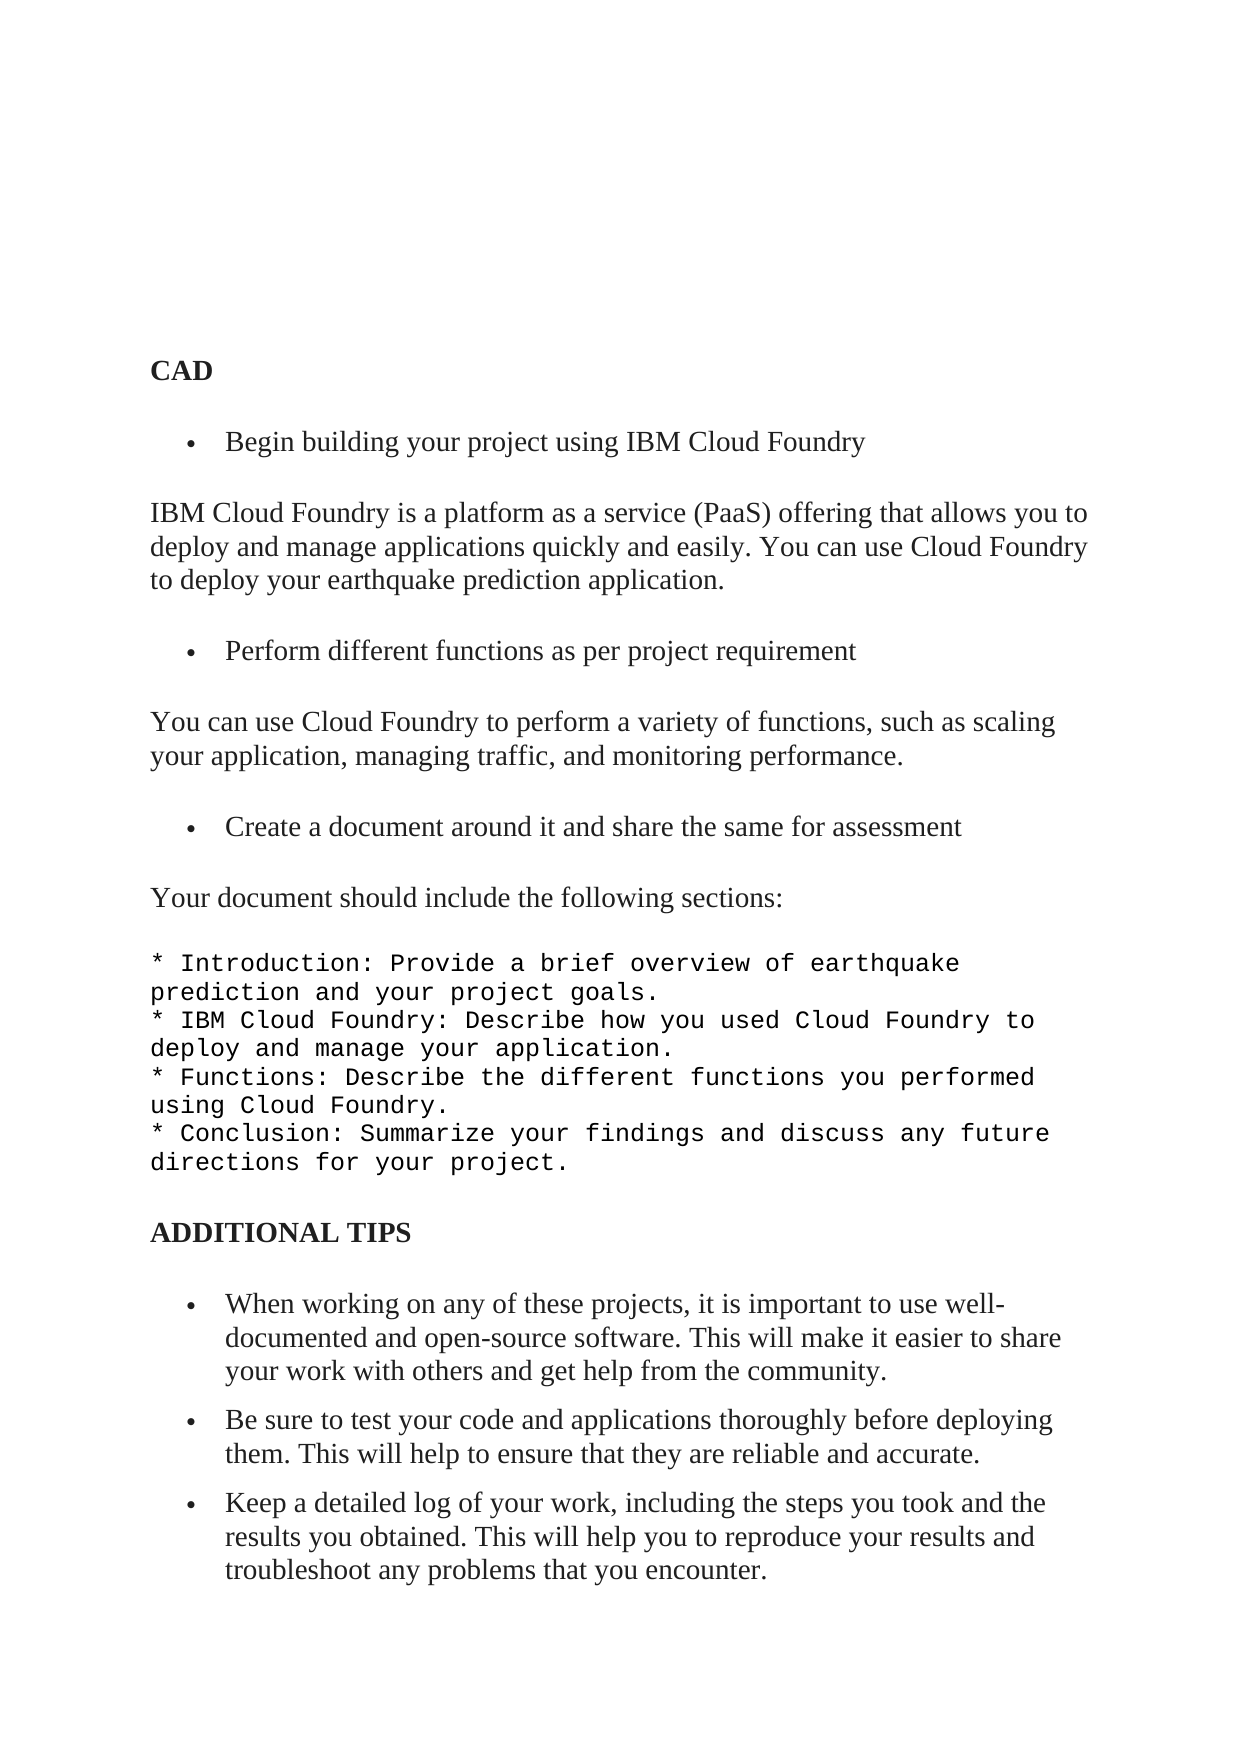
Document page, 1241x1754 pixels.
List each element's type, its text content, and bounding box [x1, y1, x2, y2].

text * Functions: Describe the different functions you performed using Cloud Foundry. [150, 1064, 1090, 1121]
text CAD [150, 353, 1090, 387]
text * IBM Cloud Foundry: Describe how you used Cloud Foundry to deploy and manage your application. [150, 1008, 1090, 1064]
text IBM Cloud Foundry is a platform as a service (PaaS) offering that allows you to deploy and manage applications quickly and easily. You can use Cloud Foundry to deploy your earthquake prediction application. [150, 495, 1090, 596]
text * Conclusion: Summarize your findings and discuss any future directions for your project. [150, 1121, 1090, 1178]
list Perform different functions as per project requirement [187, 633, 1090, 667]
text ADDITIONAL TIPS [150, 1215, 1090, 1249]
list Create a document around it and share the same for assessment [187, 809, 1090, 842]
list Keep a detailed log of your work, including the steps you took and the results you obtained. This will help you to reproduce your results and troubleshoot any problems that you encounter. [187, 1485, 1090, 1586]
text Your document should include the following sections: [150, 880, 1090, 913]
text You can use Cloud Foundry to perform a variety of functions, such as scaling your application, managing traffic, and monitoring performance. [150, 704, 1090, 771]
list Begin building your project using IBM Cloud Foundry [187, 424, 1090, 458]
list When working on any of these projects, it is important to use well-documented and open-source software. This will make it easier to share your work with others and get help from the community. [187, 1286, 1090, 1387]
list Be sure to test your code and applications thoroughly before deploying them. This will help to ensure that they are reliable and accurate. [187, 1402, 1090, 1469]
text * Introduction: Provide a brief overview of earthquake prediction and your project goals. [150, 951, 1090, 1008]
